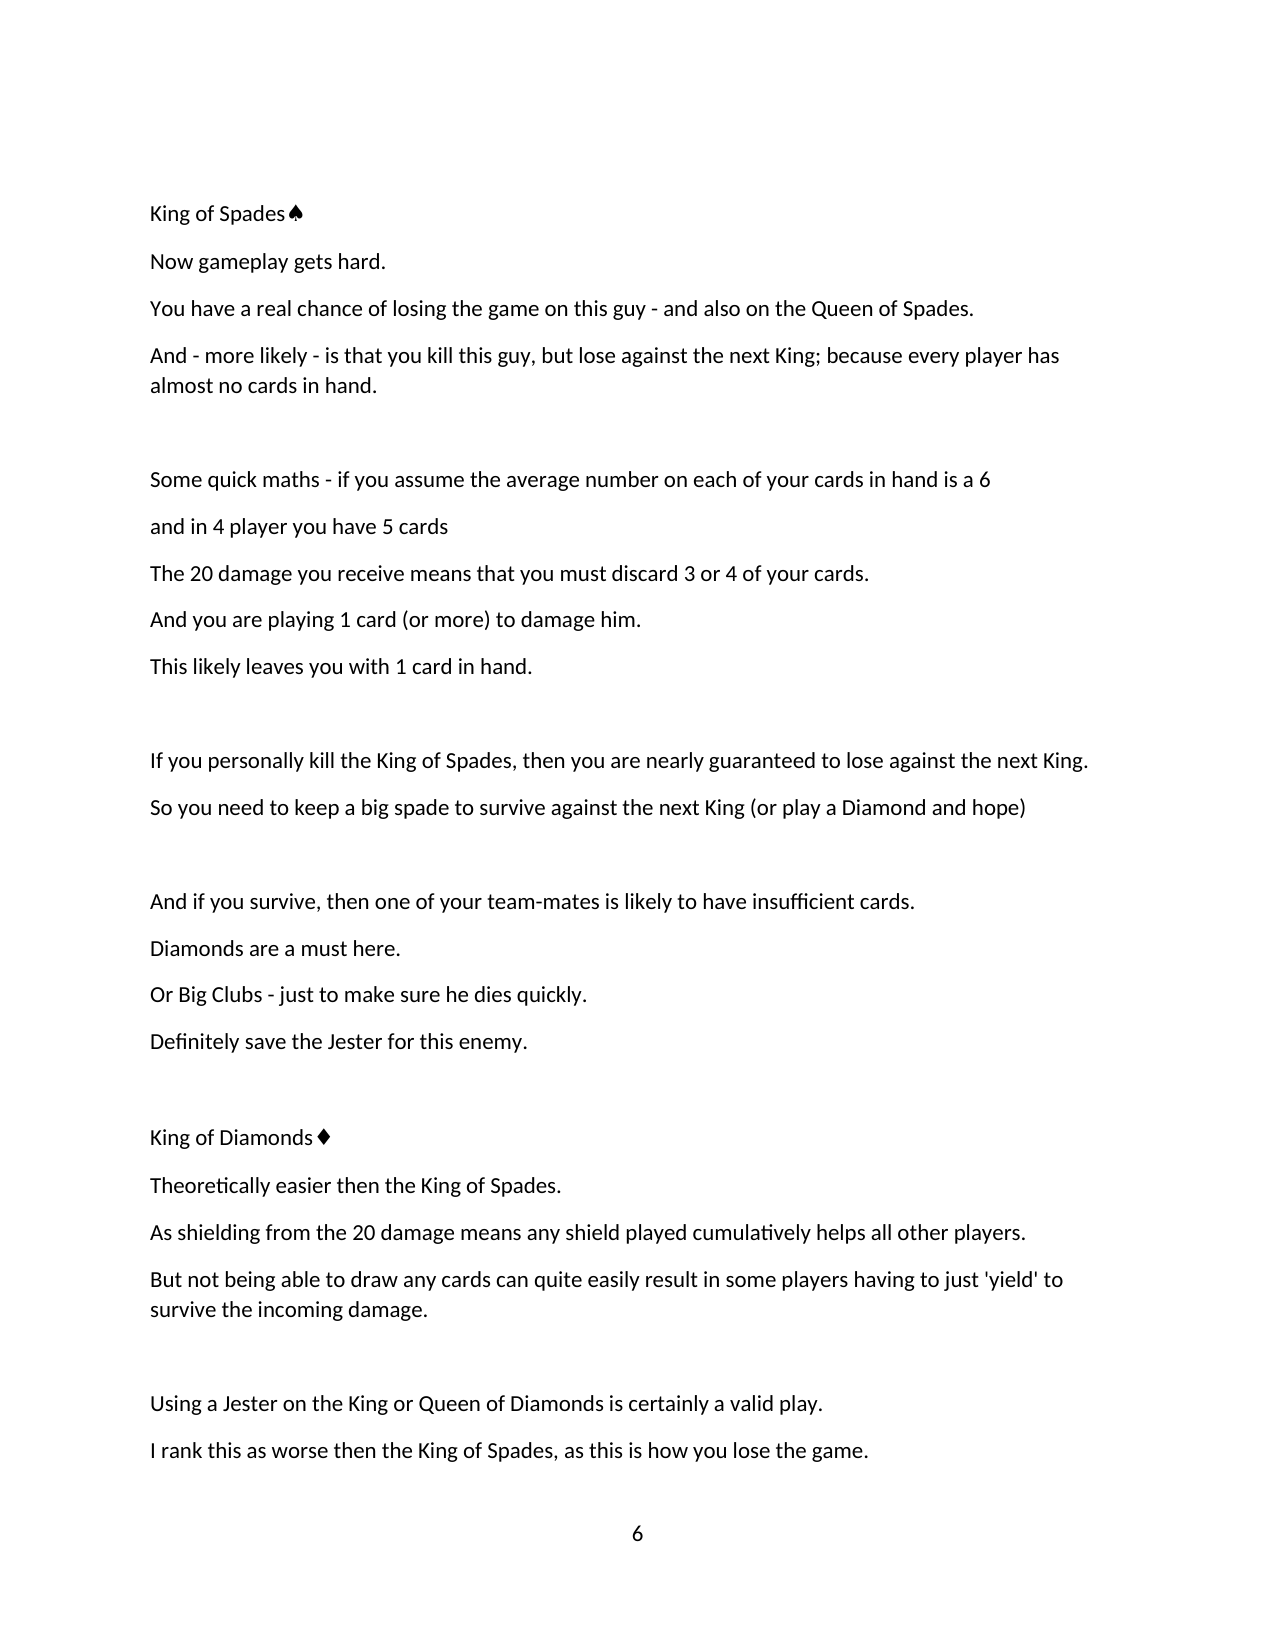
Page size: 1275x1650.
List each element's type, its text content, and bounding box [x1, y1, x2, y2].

text Now gameplay gets hard. [150, 247, 1125, 275]
text Or Big Clubs - just to make sure he dies quickly. [150, 981, 1125, 1009]
text Diamonds are a must here. [150, 934, 1125, 962]
text Definitely save the Jester for this enemy. [150, 1027, 1125, 1056]
text And you are playing 1 card (or more) to damage him. [150, 606, 1125, 634]
text If you personally kill the King of Spades, then you are nearly guaranteed to lose against the next King. [150, 746, 1125, 774]
text So you need to keep a big spade to survive against the next King (or play a Diamond and hope) [150, 793, 1125, 821]
text But not being able to draw any cards can quite easily result in some players having to just 'yield' to survive the incoming damage. [150, 1265, 1125, 1324]
text And - more likely - is that you kill this guy, but lose against the next King; because every player has almost no cards in hand. [150, 341, 1125, 399]
text King of Spades♠️ [150, 197, 1125, 228]
text I rank this as worse then the King of Spades, as this is how you lose the game. [150, 1436, 1125, 1464]
text Using a Jester on the King or Queen of Diamonds is certainly a valid play. [150, 1389, 1125, 1417]
text You have a real chance of losing the game on this guy - and also on the Queen of Spades. [150, 294, 1125, 322]
text Some quick maths - if you assume the average number on each of your cards in hand is a 6 [150, 465, 1125, 493]
text Theoretically easier then the King of Spades. [150, 1172, 1125, 1200]
text and in 4 player you have 5 cards [150, 512, 1125, 540]
text As shielding from the 20 damage means any shield played cumulatively helps all other players. [150, 1218, 1125, 1247]
text The 20 damage you receive means that you must discard 3 or 4 of your cards. [150, 559, 1125, 587]
text And if you survive, then one of your team-mates is likely to have insufficient cards. [150, 887, 1125, 915]
text This likely leaves you with 1 card in hand. [150, 652, 1125, 681]
text King of Diamonds♦️ [150, 1121, 1125, 1152]
